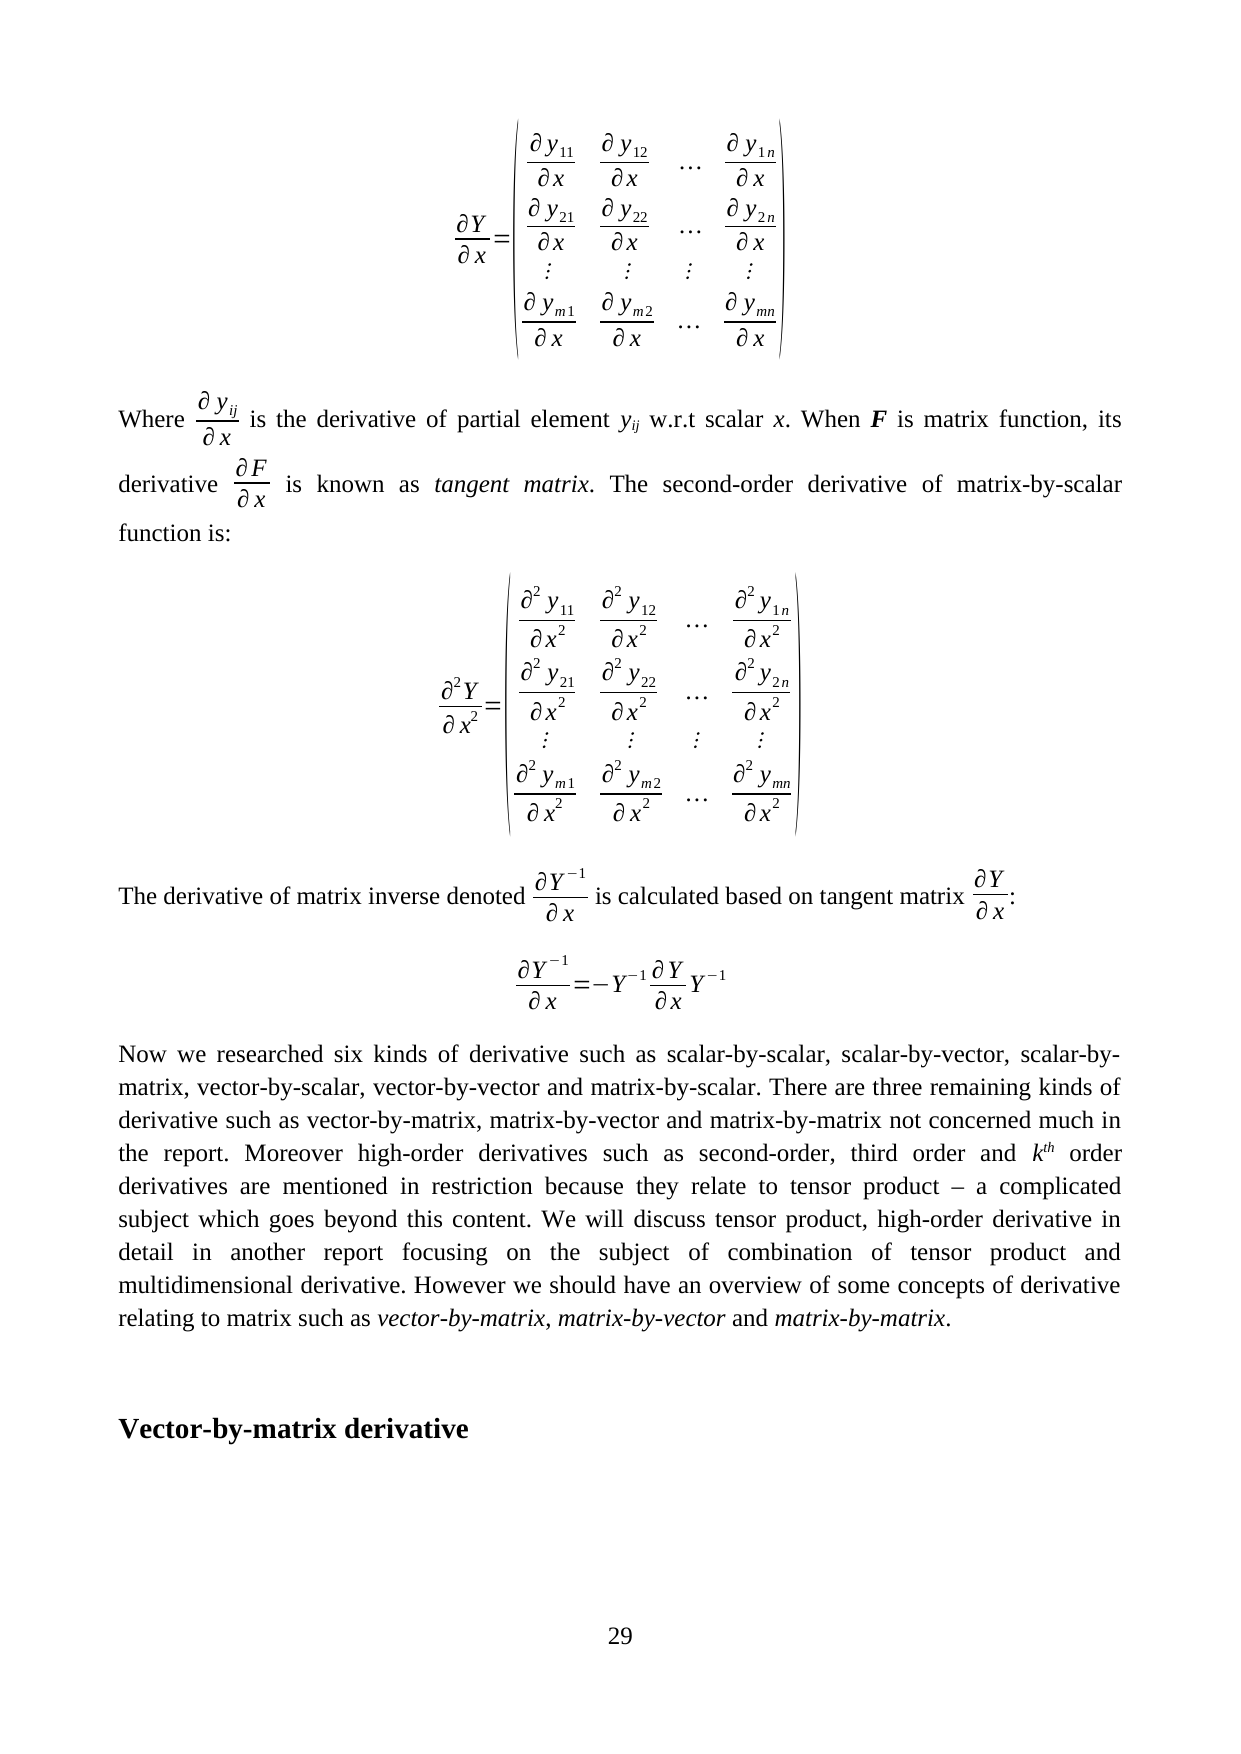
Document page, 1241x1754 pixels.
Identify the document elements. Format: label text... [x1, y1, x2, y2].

text Where is the derivative of partial element yij w.r.t scalar x. When F is matrix function, its derivative is known as tangent matrix. The second-order derivative of matrix-by-scalar function is: [118, 387, 1122, 546]
text Now we researched six kinds of derivative such as scalar-by-scalar, scalar-by-vector, scalar-by-matrix, vector-by-scalar, vector-by-vector and matrix-by-scalar. There are three remaining kinds of derivative such as vector-by-matrix, matrix-by-vector and matrix-by-matrix not concerned much in the report. Moreover high-order derivatives such as second-order, third order and kth order derivatives are mentioned in restriction because they relate to tensor product – a complicated subject which goes beyond this content. We will discuss tensor product, high-order derivative in detail in another report focusing on the subject of combination of tensor product and multidimensional derivative. However we should have an overview of some concepts of derivative relating to matrix such as vector-by-matrix, matrix-by-vector and matrix-by-matrix. [118, 1039, 1122, 1332]
text Vector-by-matrix derivative [118, 1411, 1122, 1445]
text The derivative of matrix inverse denoted is calculated based on tangent matrix : [118, 864, 1122, 927]
